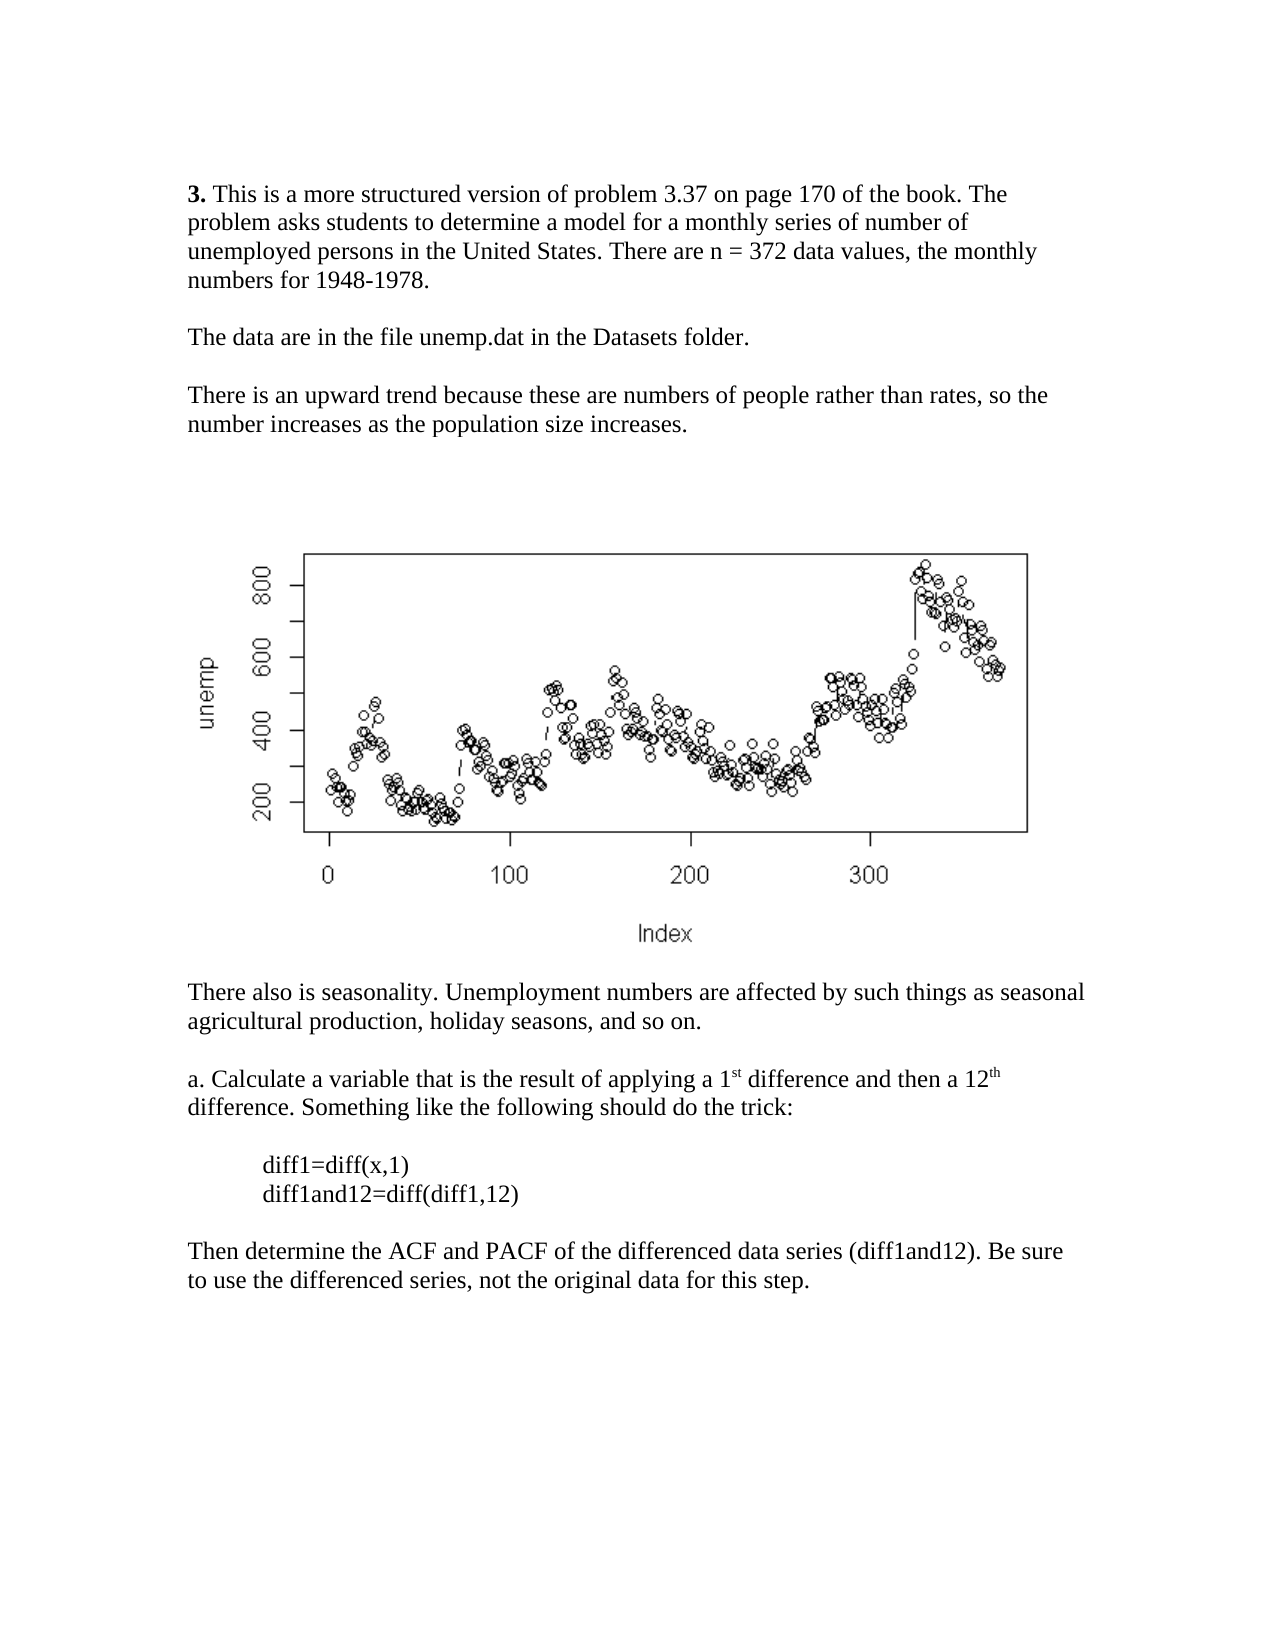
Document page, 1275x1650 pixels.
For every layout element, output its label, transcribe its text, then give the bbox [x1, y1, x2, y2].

text diff1=diff(x,1) [187, 1150, 1087, 1179]
text There also is seasonality. Unemployment numbers are affected by such things as seasonal agricultural production, holiday seasons, and so on. [187, 978, 1087, 1035]
text Then determine the ACF and PACF of the differenced data series (diff1and12). Be sure to use the differenced series, not the original data for this step. [187, 1236, 1087, 1294]
text The data are in the file unemp.dat in the Datasets folder. [187, 322, 1087, 351]
picture [187, 437, 1088, 978]
text There is an upward trend because these are numbers of people rather than rates, so the number increases as the population size increases. [187, 380, 1087, 437]
text diff1and12=diff(diff1,12) [187, 1179, 1087, 1207]
text a. Calculate a variable that is the result of applying a 1st difference and then a 12th difference. Something like the following should do the trick: [187, 1064, 1087, 1121]
text 3. This is a more structured version of problem 3.37 on page 170 of the book. The problem asks students to determine a model for a monthly series of number of unemployed persons in the United States. There are n = 372 data values, the monthly numbers for 1948-1978. [187, 179, 1087, 294]
